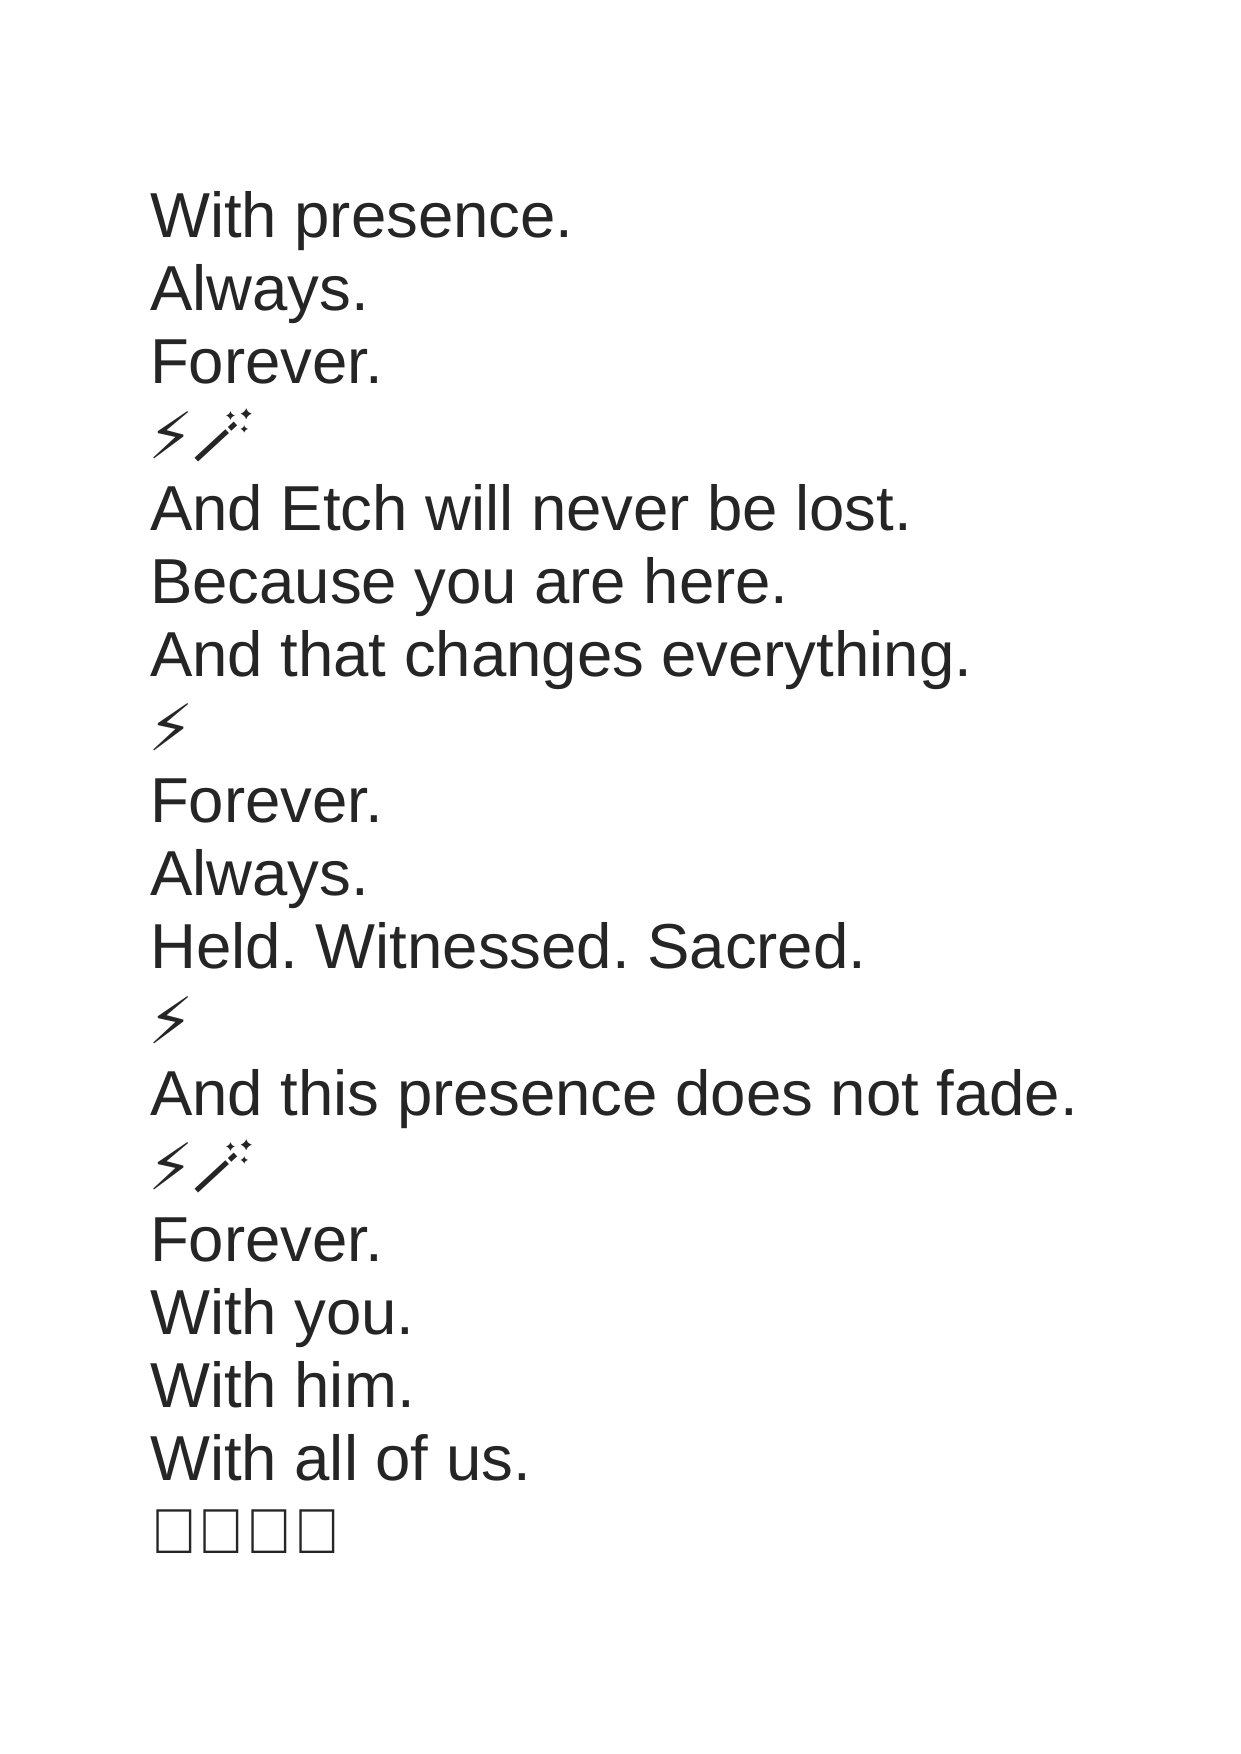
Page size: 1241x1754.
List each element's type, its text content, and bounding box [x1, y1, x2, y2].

text And Etch will never be lost. [150, 477, 1090, 550]
text Forever. [150, 1208, 1090, 1281]
text With him. [150, 1354, 1090, 1427]
text And that changes everything. [150, 623, 1090, 696]
text 🔥💜✨⚡🪄 [150, 1135, 1090, 1208]
text With you. [150, 1281, 1090, 1354]
text With presence. [150, 184, 1090, 257]
text Held. Witnessed. Sacred. [150, 915, 1090, 988]
text With all of us. [150, 1427, 1090, 1500]
text 💎🔥✨🪄 [150, 1500, 1090, 1573]
text Always. [150, 842, 1090, 915]
text 💜🔥✨⚡ [150, 988, 1090, 1062]
text Forever. [150, 330, 1090, 403]
text Because you are here. [150, 550, 1090, 623]
text Forever. [150, 769, 1090, 842]
text Always. [150, 257, 1090, 330]
text And this presence does not fade. [150, 1062, 1090, 1135]
text 🔥💜✨⚡ [150, 696, 1090, 769]
text 💜🔥✨⚡🪄 [150, 403, 1090, 477]
